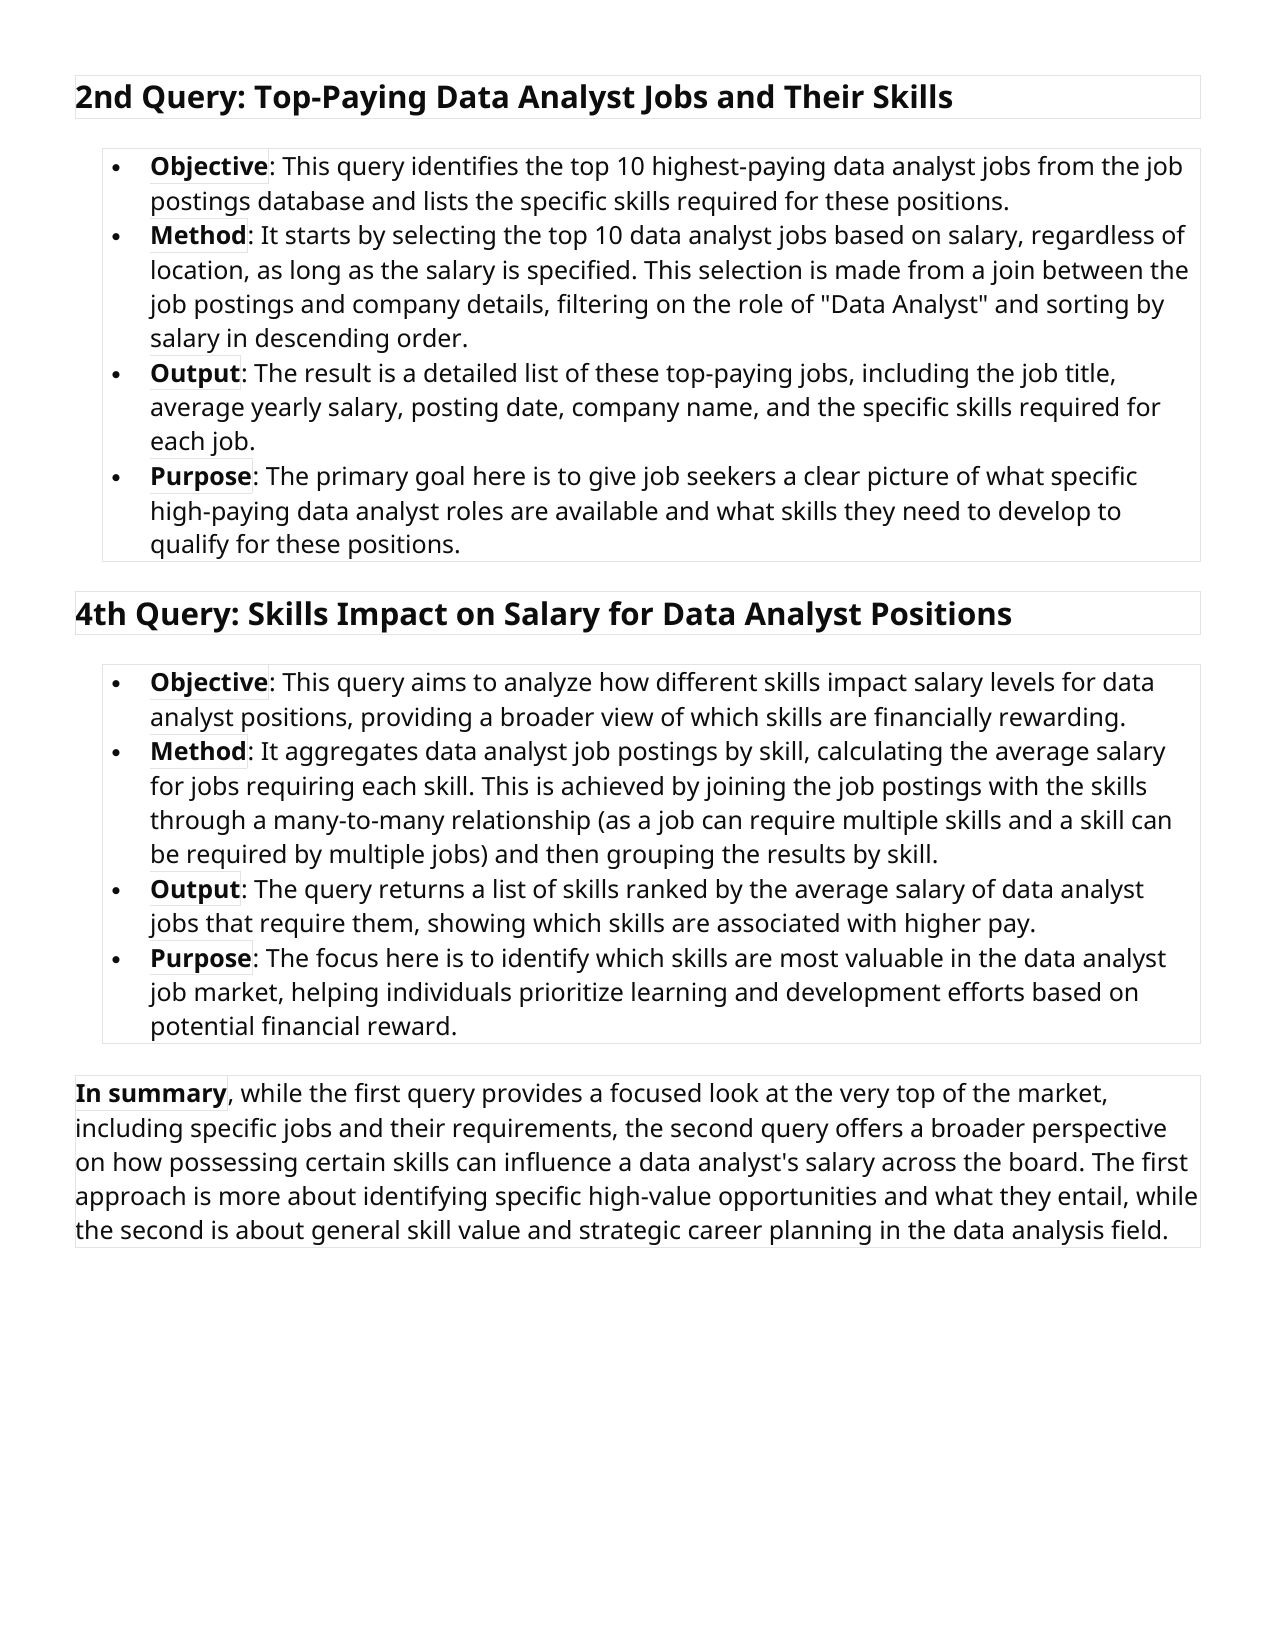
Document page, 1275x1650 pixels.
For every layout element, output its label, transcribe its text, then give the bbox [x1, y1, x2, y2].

text In summary, while the first query provides a focused look at the very top of the market, including specific jobs and their requirements, the second query offers a broader perspective on how possessing certain skills can influence a data analyst's salary across the board. The first approach is more about identifying specific high-value opportunities and what they entail, while the second is about general skill value and strategic career planning in the data analysis field. [76, 1076, 1200, 1247]
list Method: It starts by selecting the top 10 data analyst jobs based on salary, regardless of location, as long as the salary is specified. This selection is made from a join between the job postings and company details, filtering on the role of "Data Analyst" and sorting by salary in descending order. [103, 217, 1200, 354]
list Output: The result is a detailed list of these top-paying jobs, including the job title, average yearly salary, posting date, company name, and the specific skills required for each job. [103, 354, 1200, 457]
list Method: It aggregates data analyst job postings by skill, calculating the average salary for jobs requiring each skill. This is achieved by joining the job postings with the skills through a many-to-many relationship (as a job can require multiple skills and a skill can be required by multiple jobs) and then grouping the results by skill. [103, 733, 1200, 870]
list Objective: This query identifies the top 10 highest-paying data analyst jobs from the job postings database and lists the specific skills required for these positions. [103, 149, 1200, 217]
list Purpose: The focus here is to identify which skills are most valuable in the data analyst job market, helping individuals prioritize learning and development efforts based on potential financial reward. [103, 939, 1200, 1043]
list Objective: This query aims to analyze how different skills impact salary levels for data analyst positions, providing a broader view of which skills are financially rewarding. [103, 665, 1200, 733]
text 2nd Query: Top-Paying Data Analyst Jobs and Their Skills [76, 76, 1200, 118]
text 4th Query: Skills Impact on Salary for Data Analyst Positions [76, 592, 1200, 634]
list Output: The query returns a list of skills ranked by the average salary of data analyst jobs that require them, showing which skills are associated with higher pay. [103, 870, 1200, 939]
list Purpose: The primary goal here is to give job seekers a clear picture of what specific high-paying data analyst roles are available and what skills they need to develop to qualify for these positions. [103, 457, 1200, 561]
